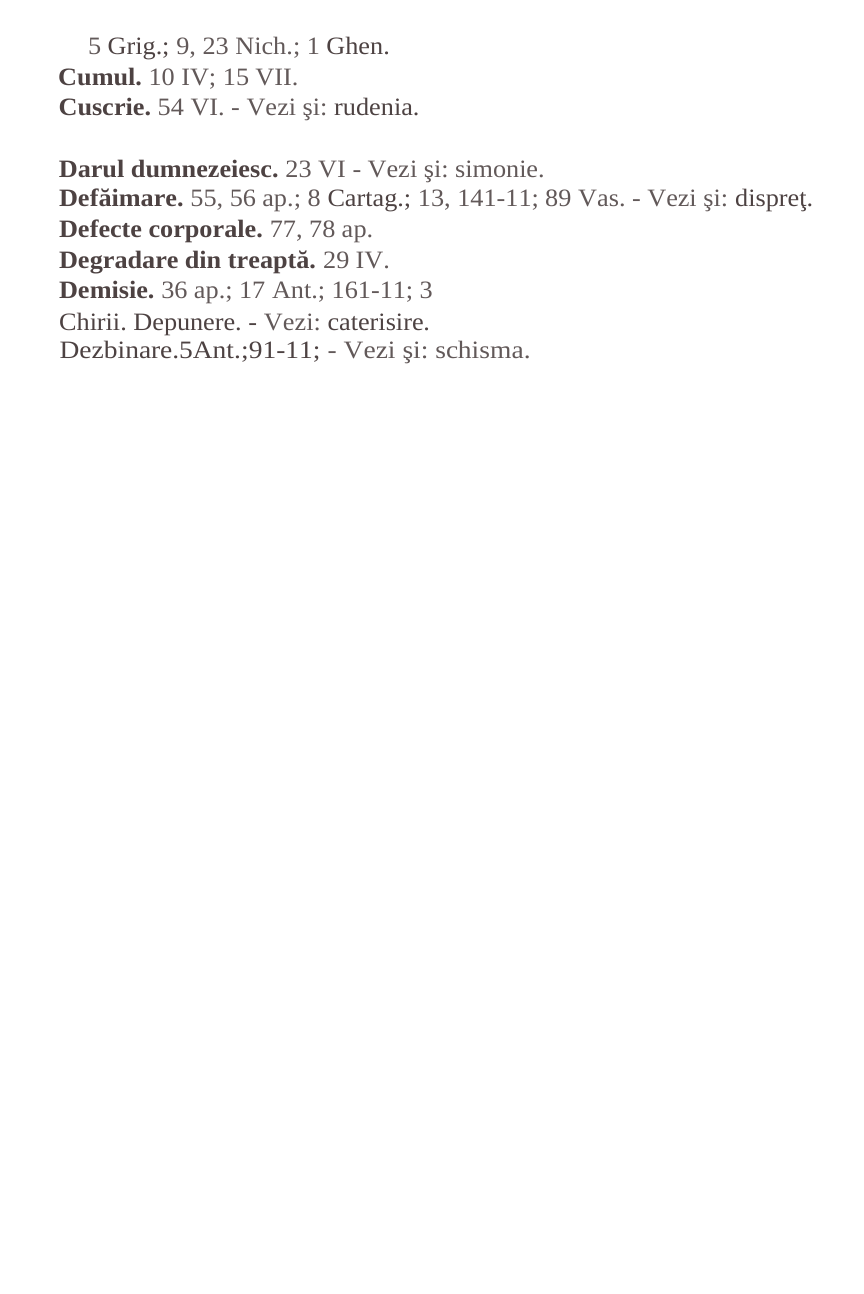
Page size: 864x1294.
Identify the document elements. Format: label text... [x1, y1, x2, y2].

text Demisie. 36 ap.; 17 Ant.; 161-11; 3 Chirii. Depunere. - Vezi: caterisire. [59, 276, 491, 335]
text Defecte corporale. 77, 78 ap. [59, 214, 824, 243]
text Degradare din treaptă. 29 IV. [59, 245, 824, 274]
text Darul dumnezeiesc. 23 VI - Vezi şi: simonie. [58, 154, 824, 182]
text Cumul. 10 IV; 15 VII. [58, 62, 824, 90]
text Dezbinare.5Ant.;91-11; - Vezi şi: schisma. [59, 338, 824, 364]
text 5 Grig.; 9, 23 Nich.; 1 Ghen. [88, 31, 824, 60]
text Defăimare. 55, 56 ap.; 8 Cartag.; 13, 141-11; 89 Vas. - Vezi şi: dispreţ. [59, 183, 824, 212]
text Cuscrie. 54 VI. - Vezi şi: rudenia. [58, 92, 824, 121]
